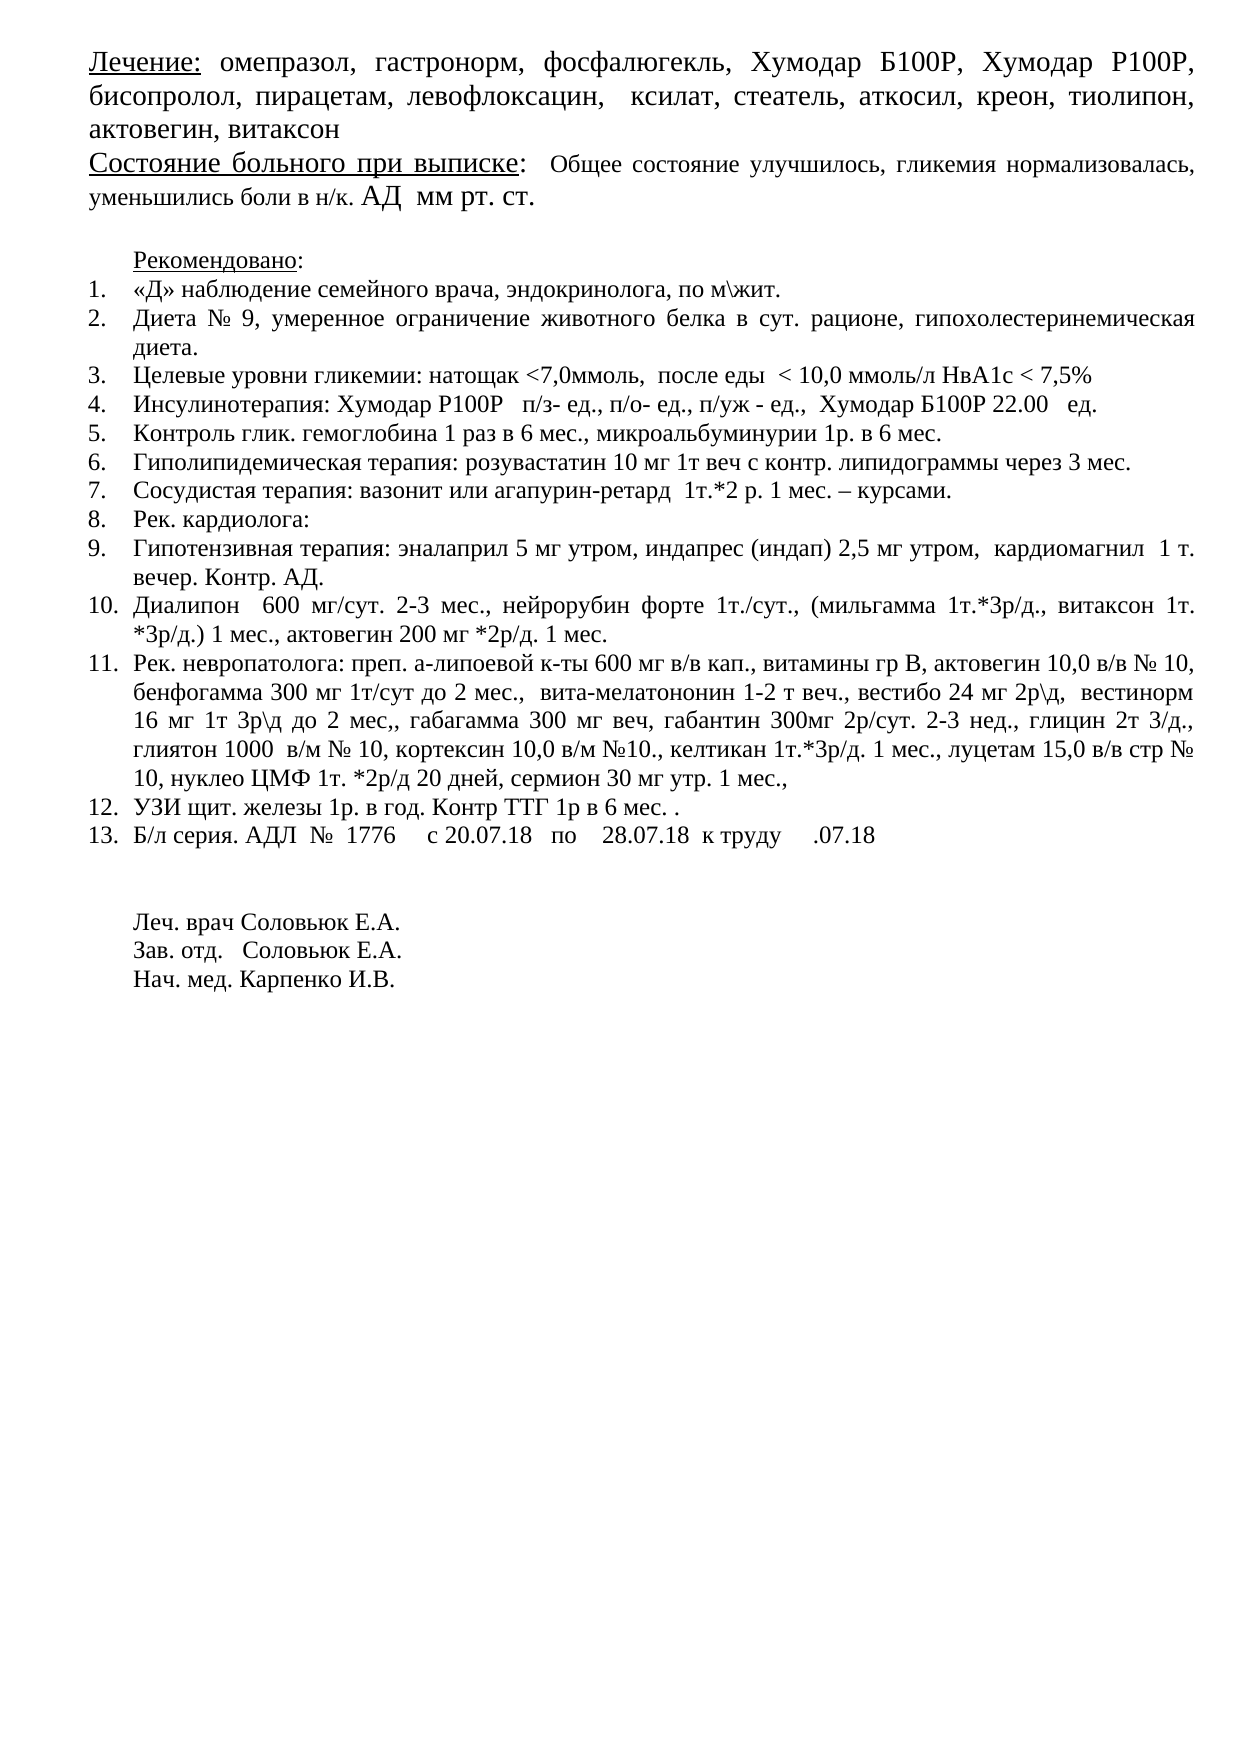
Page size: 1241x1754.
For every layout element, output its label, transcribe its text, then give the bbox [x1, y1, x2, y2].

list Б/л серия. АДЛ № 1776 с 07.18 . по .07.18 к труду .07.18 [88, 821, 1196, 849]
list «Д» наблюдение семейного врача, эндокринолога, по м\жит. [88, 274, 1196, 303]
list Сосудистая терапия: вазонит или агапурин-ретард 1т.*2 р. 1 мес. – курсами. [88, 476, 1196, 504]
text Лечение: омепразол, гастронорм, фосфалюгекль, Хумодар Б100Р, Хумодар Р100Р, бисопролол, пирацетам, левофлоксацин, ксилат, стеатель, аткосил, креон, тиолипон, актовегин, витаксон [89, 44, 1196, 145]
text Леч. врач [133, 907, 1196, 936]
list Рек. кардиолога: [88, 504, 1196, 533]
list Рек. невропатолога: преп. а-липоевой к-ты 600 мг в/в кап., витамины гр В, актовегин 10,0 в/в № 10, бенфогамма 300 мг 1т/сут до 2 мес., вита-мелатононин 1-2 т веч., вестибо 24 мг 2р\д, вестинорм 16 мг 1т 3р\д до 2 мес,, габагамма 300 мг веч, габантин 300мг 2р/сут. 2-3 нед., глицин 2т 3/д., глиятон 1000 в/м № 10, кортексин 10,0 в/м №10., келтикан 1т.*3р/д. 1 мес., луцетам 15,0 в/в стр № 10, нуклео ЦМФ 1т. *2р/д 20 дней, сермион 30 мг утр. 1 мес., [88, 648, 1196, 792]
list Гиполипидемическая терапия: 10 мг 1т веч с контр. липидограммы через 3 мес. [88, 447, 1196, 476]
text Состояние больного при выписке: АД мм рт. ст. [89, 145, 1196, 212]
list Целевые уровни гликемии: натощак <ммоль, после еды < ммоль/л НвА1с < % [88, 361, 1196, 389]
text Рекомендовано: [133, 246, 1196, 274]
list 600 мг/сут. 2-3 мес., нейрорубин форте 1т./сут., (мильгамма 1т.*3р/д., витаксон 1т. *3р/д.) 1 мес., актовегин 200 мг *2р/д. 1 мес. [88, 591, 1196, 648]
list эналаприл 5 мг утром, индапрес (индап) 2,5 мг утром, кардиомагнил 1 т. вечер. Контр. АД. [88, 533, 1196, 591]
text Нач. мед. Карпенко И.В. [133, 964, 1196, 993]
list Контроль глик. гемоглобина 1 раз в 6 мес., 1р. в 6 мес. [88, 418, 1196, 447]
list УЗИ щит. железы 1р. в год. Контр ТТГ 1р в 6 мес. . [88, 792, 1196, 821]
list Инсулинотерапия: Хумодар Р100Р п/з- ед., п/о- ед., п/уж - ед., Хумодар Б100Р 22.00 ед. [88, 389, 1196, 418]
list Диета № 9, умеренное ограничение животного белка в сут. рационе, гипохолестеринемическая диета. [88, 303, 1196, 361]
